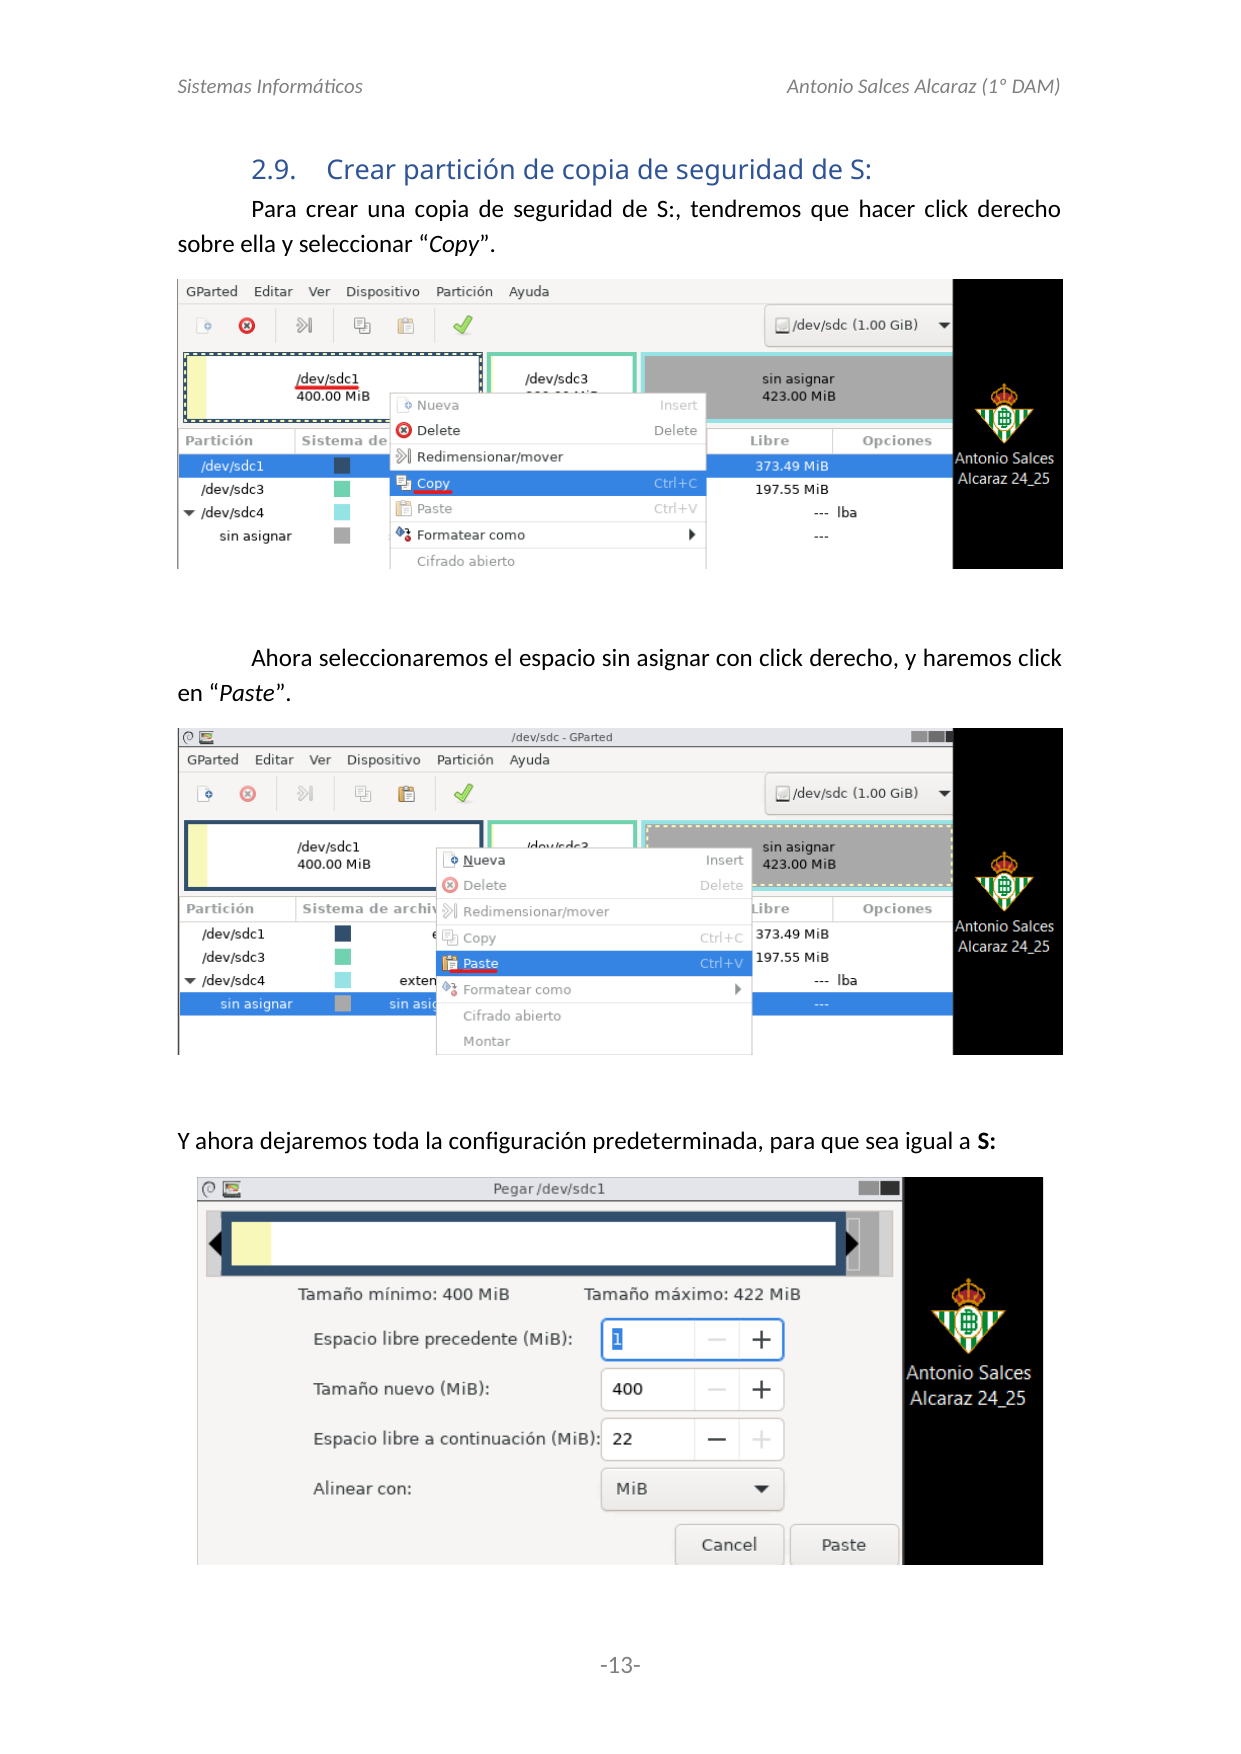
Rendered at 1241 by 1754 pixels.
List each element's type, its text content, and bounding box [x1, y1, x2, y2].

text Ahora seleccionaremos el espacio sin asignar con click derecho, y haremos click en “Paste”. [177, 642, 1063, 707]
text Para crear una copia de seguridad de S:, tendremos que hacer click derecho sobre ella y seleccionar “Copy”. [177, 193, 1063, 258]
text Y ahora dejaremos toda la configuración predeterminada, para que sea igual a S: [177, 1125, 1063, 1156]
picture [197, 1177, 1044, 1565]
subtitle Crear partición de copia de seguridad de S: [251, 151, 1063, 187]
picture [177, 279, 1063, 569]
picture [177, 728, 1063, 1055]
